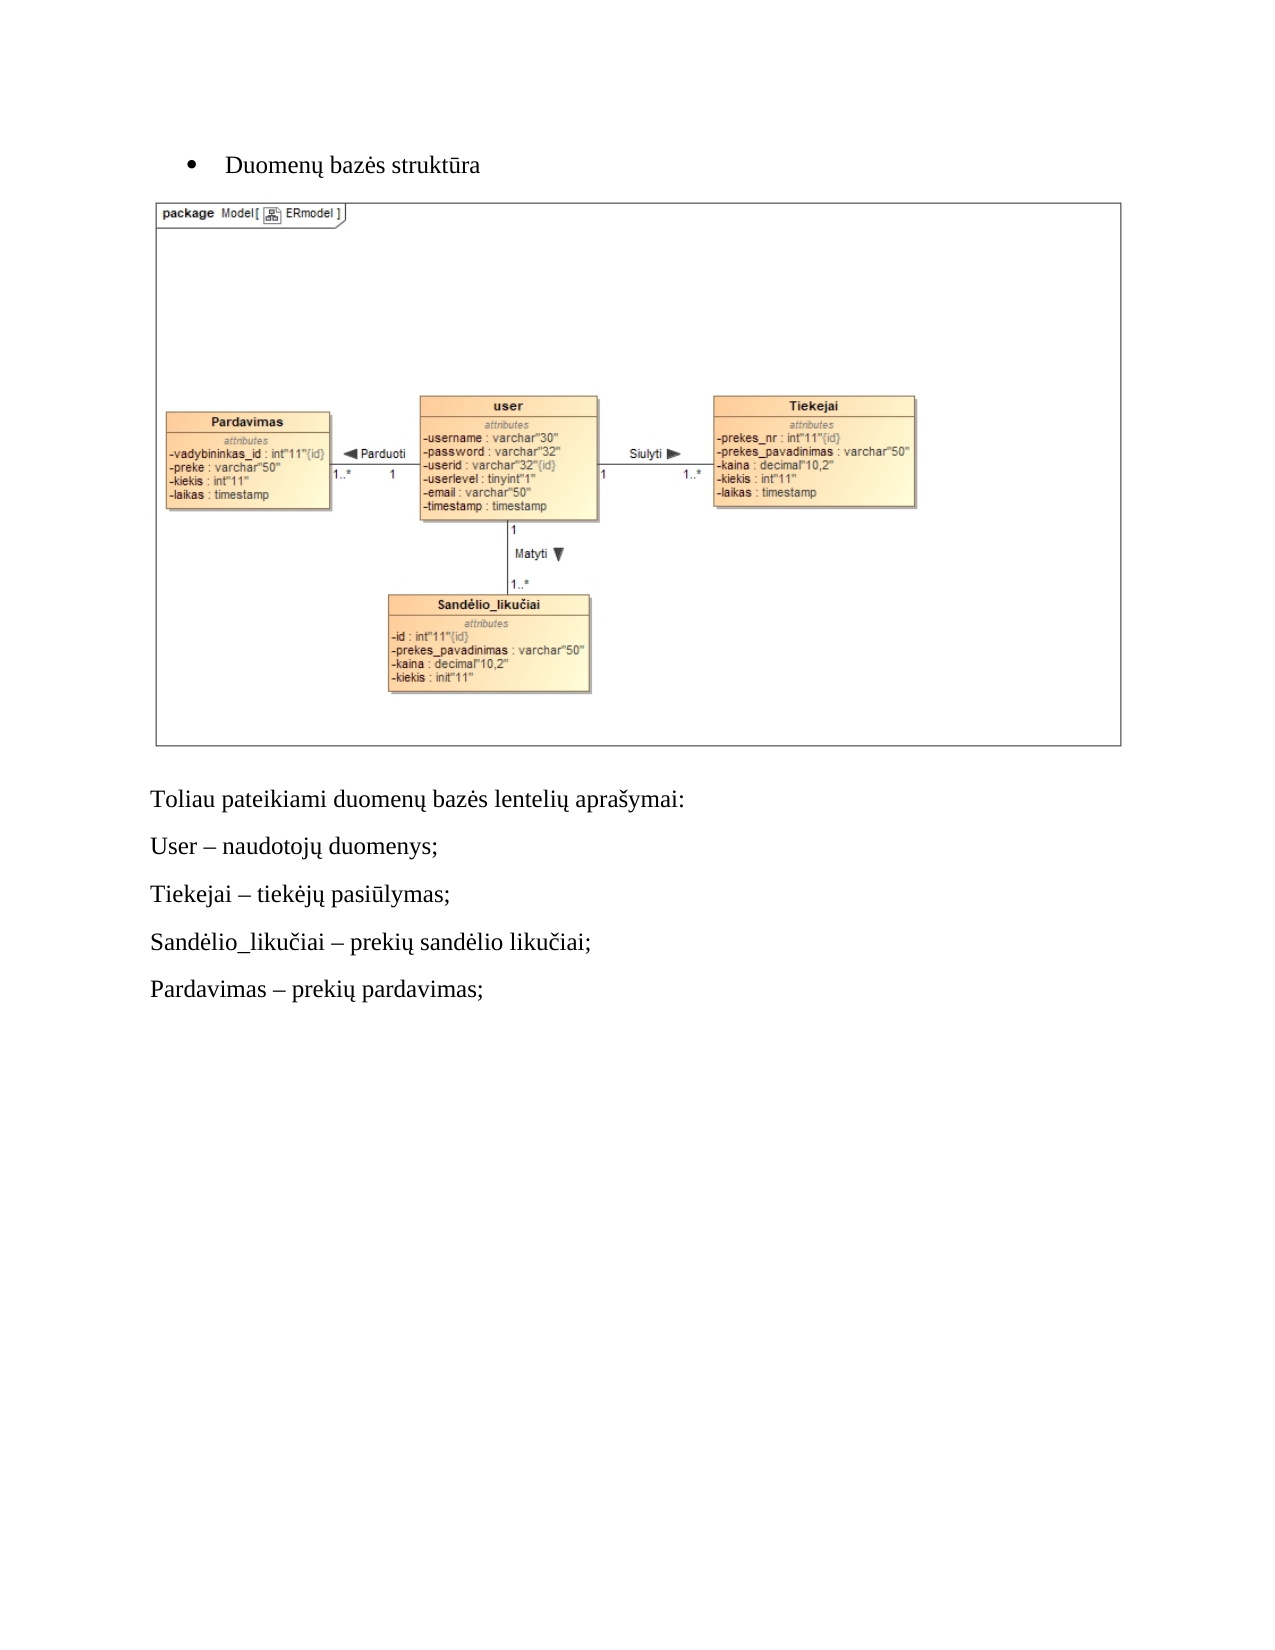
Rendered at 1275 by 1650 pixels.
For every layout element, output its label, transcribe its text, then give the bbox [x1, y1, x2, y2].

picture [150, 197, 1125, 751]
text User – naudotojų duomenys; [150, 831, 1125, 860]
text Sandėlio_likučiai – prekių sandėlio likučiai; [150, 927, 1125, 956]
text Pardavimas – prekių pardavimas; [150, 974, 1125, 1003]
list Duomenų bazės struktūra [187, 150, 1125, 179]
text Toliau pateikiami duomenų bazės lentelių aprašymai: [150, 784, 1125, 812]
text Tiekejai – tiekėjų pasiūlymas; [150, 879, 1125, 908]
